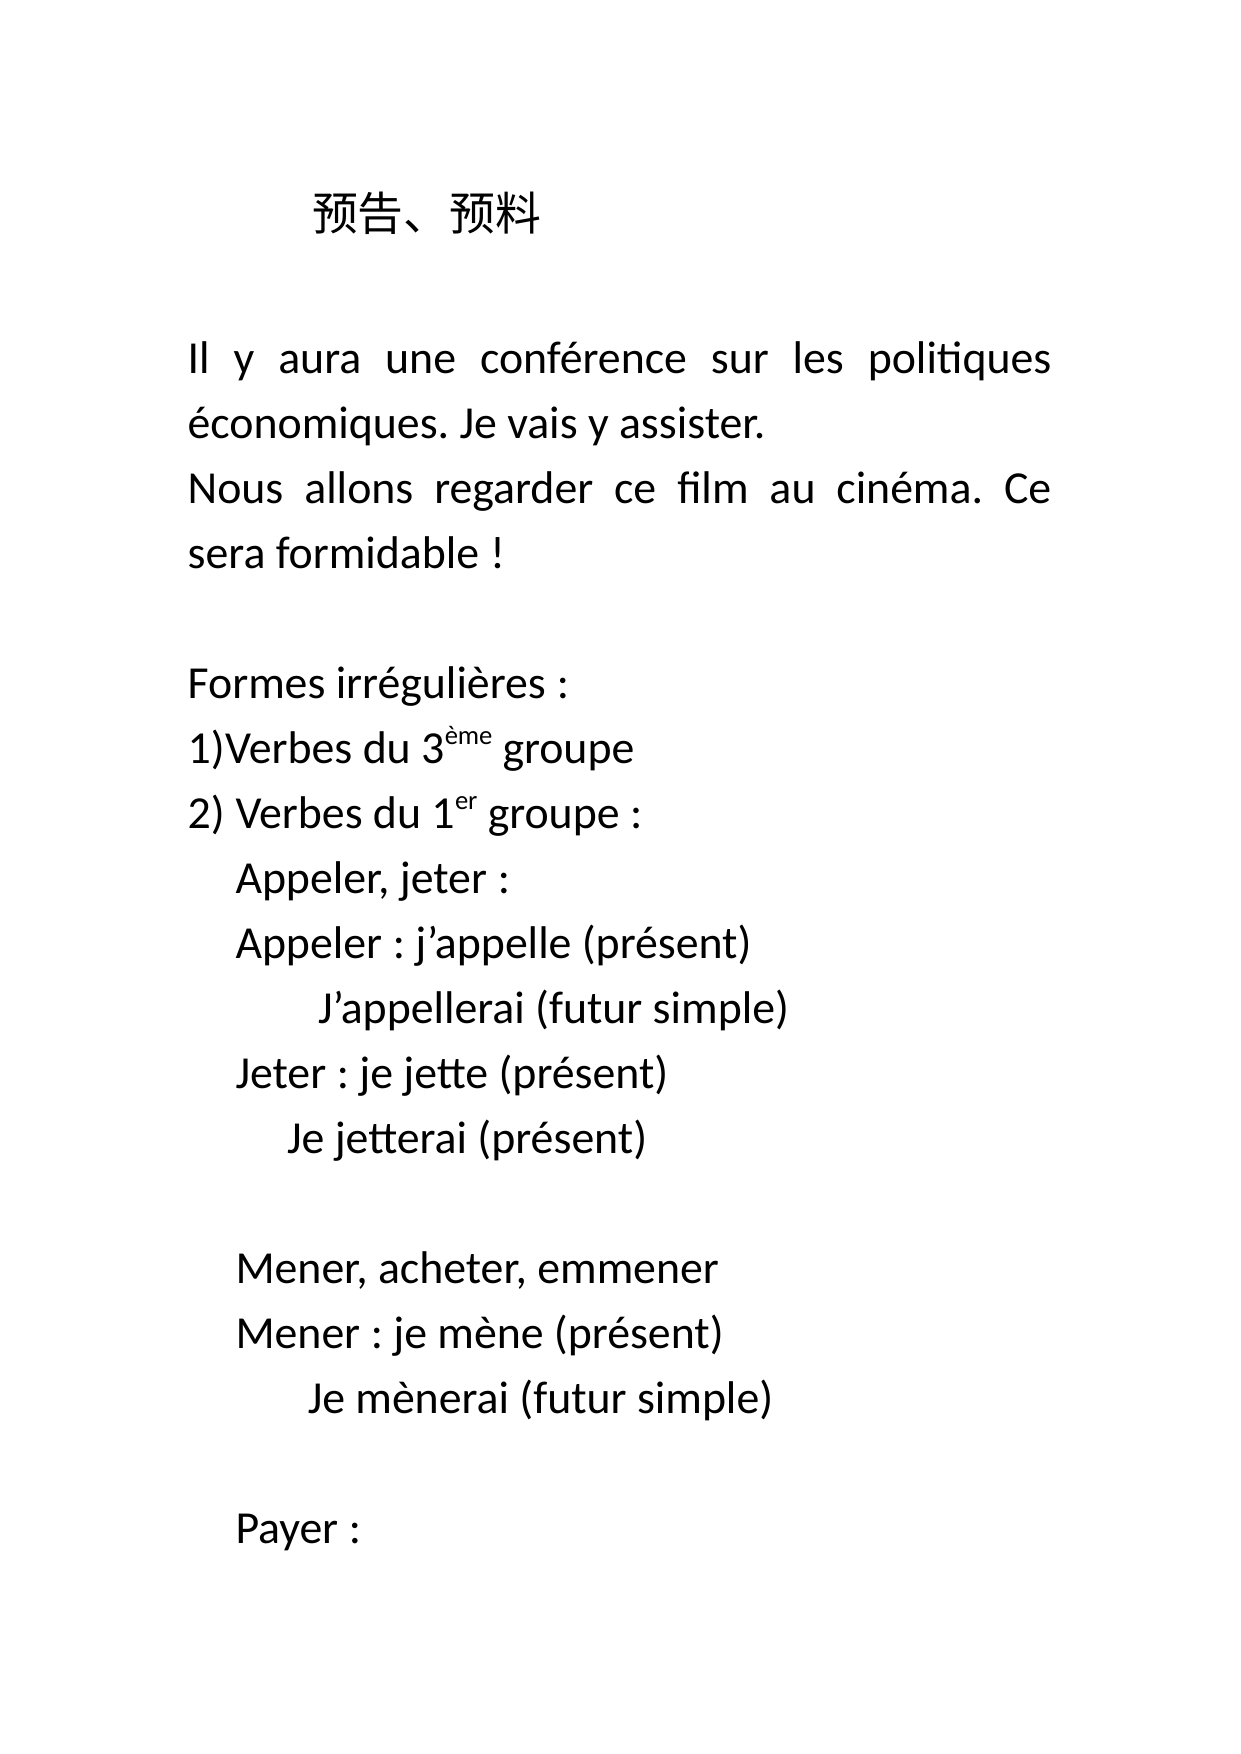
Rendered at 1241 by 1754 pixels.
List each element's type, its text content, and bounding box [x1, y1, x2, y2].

list Verbes du 3ème groupe [187, 714, 1053, 779]
list Mener, acheter, emmener [225, 1234, 1053, 1299]
list Je jetterai (présent) [225, 1104, 1053, 1169]
list Appeler, jeter : [225, 844, 1053, 909]
list Verbes du 1er groupe : [187, 779, 1053, 844]
text Formes irrégulières : [187, 649, 1053, 714]
list Je mènerai (futur simple) [225, 1364, 1053, 1429]
list Appeler : j’appelle (présent) [225, 909, 1053, 974]
text 预告、预料 [187, 162, 1053, 259]
list Jeter : je jette (présent) [225, 1039, 1053, 1104]
list Payer : [225, 1494, 1053, 1559]
text Nous allons regarder ce film au cinéma. Ce sera formidable ! [187, 454, 1053, 584]
list J’appellerai (futur simple) [225, 974, 1053, 1039]
text Il y aura une conférence sur les politiques économiques. Je vais y assister. [187, 324, 1053, 454]
list Mener : je mène (présent) [225, 1299, 1053, 1364]
